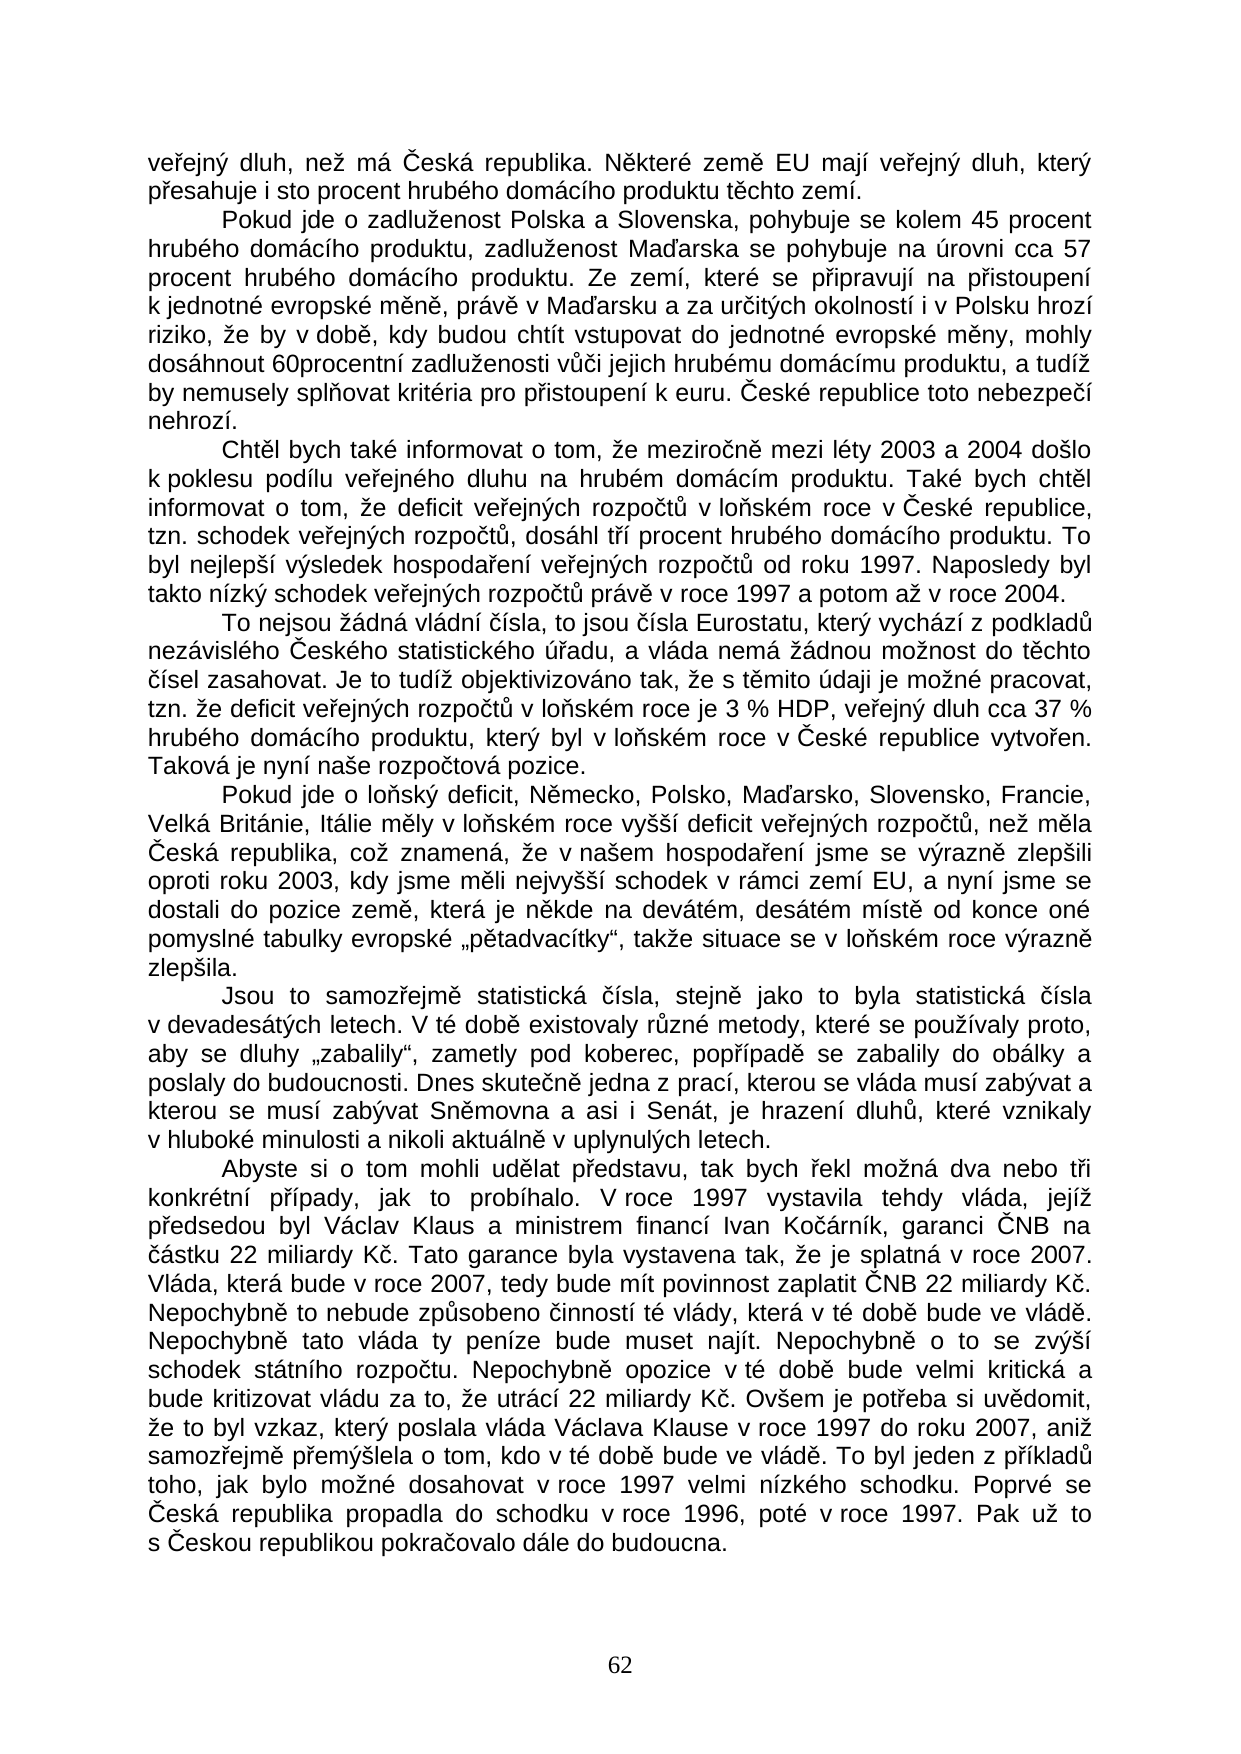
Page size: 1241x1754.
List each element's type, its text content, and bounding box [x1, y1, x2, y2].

text Abyste si o tom mohli udělat představu, tak bych řekl možná dva nebo tři konkrétní případy, jak to probíhalo. V roce 1997 vystavila tehdy vláda, jejíž předsedou byl Václav Klaus a ministrem financí Ivan Kočárník, garanci ČNB na částku 22 miliardy Kč. Tato garance byla vystavena tak, že je splatná v roce 2007. Vláda, která bude v roce 2007, tedy bude mít povinnost zaplatit ČNB 22 miliardy Kč. Nepochybně to nebude způsobeno činností té vlády, která v té době bude ve vládě. Nepochybně tato vláda ty peníze bude muset najít. Nepochybně o to se zvýší schodek státního rozpočtu. Nepochybně opozice v té době bude velmi kritická a bude kritizovat vládu za to, že utrácí 22 miliardy Kč. Ovšem je potřeba si uvědomit, že to byl vzkaz, který poslala vláda Václava Klause v roce 1997 do roku 2007, aniž samozřejmě přemýšlela o tom, kdo v té době bude ve vládě. To byl jeden z příkladů toho, jak bylo možné dosahovat v roce 1997 velmi nízkého schodku. Poprvé se Česká republika propadla do schodku v roce 1996, poté v roce 1997. Pak už to s Českou republikou pokračovalo dále do budoucna. [148, 1154, 1093, 1556]
text Pokud jde o loňský deficit, Německo, Polsko, Maďarsko, Slovensko, Francie, Velká Británie, Itálie měly v loňském roce vyšší deficit veřejných rozpočtů, než měla Česká republika, což znamená, že v našem hospodaření jsme se výrazně zlepšili oproti roku 2003, kdy jsme měli nejvyšší schodek v rámci zemí EU, a nyní jsme se dostali do pozice země, která je někde na devátém, desátém místě od konce oné pomyslné tabulky evropské „pětadvacítky“, takže situace se v loňském roce výrazně zlepšila. [148, 780, 1093, 981]
text Chtěl bych také informovat o tom, že meziročně mezi léty 2003 a 2004 došlo k poklesu podílu veřejného dluhu na hrubém domácím produktu. Také bych chtěl informovat o tom, že deficit veřejných rozpočtů v loňském roce v České republice, tzn. schodek veřejných rozpočtů, dosáhl tří procent hrubého domácího produktu. To byl nejlepší výsledek hospodaření veřejných rozpočtů od roku 1997. Naposledy byl takto nízký schodek veřejných rozpočtů právě v roce 1997 a potom až v roce 2004. [148, 435, 1093, 608]
text Pokud jde o zadluženost Polska a Slovenska, pohybuje se kolem 45 procent hrubého domácího produktu, zadluženost Maďarska se pohybuje na úrovni cca 57 procent hrubého domácího produktu. Ze zemí, které se připravují na přistoupení k jednotné evropské měně, právě v Maďarsku a za určitých okolností i v Polsku hrozí riziko, že by v době, kdy budou chtít vstupovat do jednotné evropské měny, mohly dosáhnout 60procentní zadluženosti vůči jejich hrubému domácímu produktu, a tudíž by nemusely splňovat kritéria pro přistoupení k euru. České republice toto nebezpečí nehrozí. [148, 205, 1093, 435]
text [148, 148, 1093, 205]
text Jsou to samozřejmě statistická čísla, stejně jako to byla statistická čísla v devadesátých letech. V té době existovaly různé metody, které se používaly proto, aby se dluhy „zabalily“, zametly pod koberec, popřípadě se zabalily do obálky a poslaly do budoucnosti. Dnes skutečně jedna z prací, kterou se vláda musí zabývat a kterou se musí zabývat Sněmovna a asi i Senát, je hrazení dluhů, které vznikaly v hluboké minulosti a nikoli aktuálně v uplynulých letech. [148, 981, 1093, 1154]
text To nejsou žádná vládní čísla, to jsou čísla Eurostatu, který vychází z podkladů nezávislého Českého statistického úřadu, a vláda nemá žádnou možnost do těchto čísel zasahovat. Je to tudíž objektivizováno tak, že s těmito údaji je možné pracovat, tzn. že deficit veřejných rozpočtů v loňském roce je 3 % HDP, veřejný dluh cca 37 % hrubého domácího produktu, který byl v loňském roce v České republice vytvořen. Taková je nyní naše rozpočtová pozice. [148, 608, 1093, 780]
